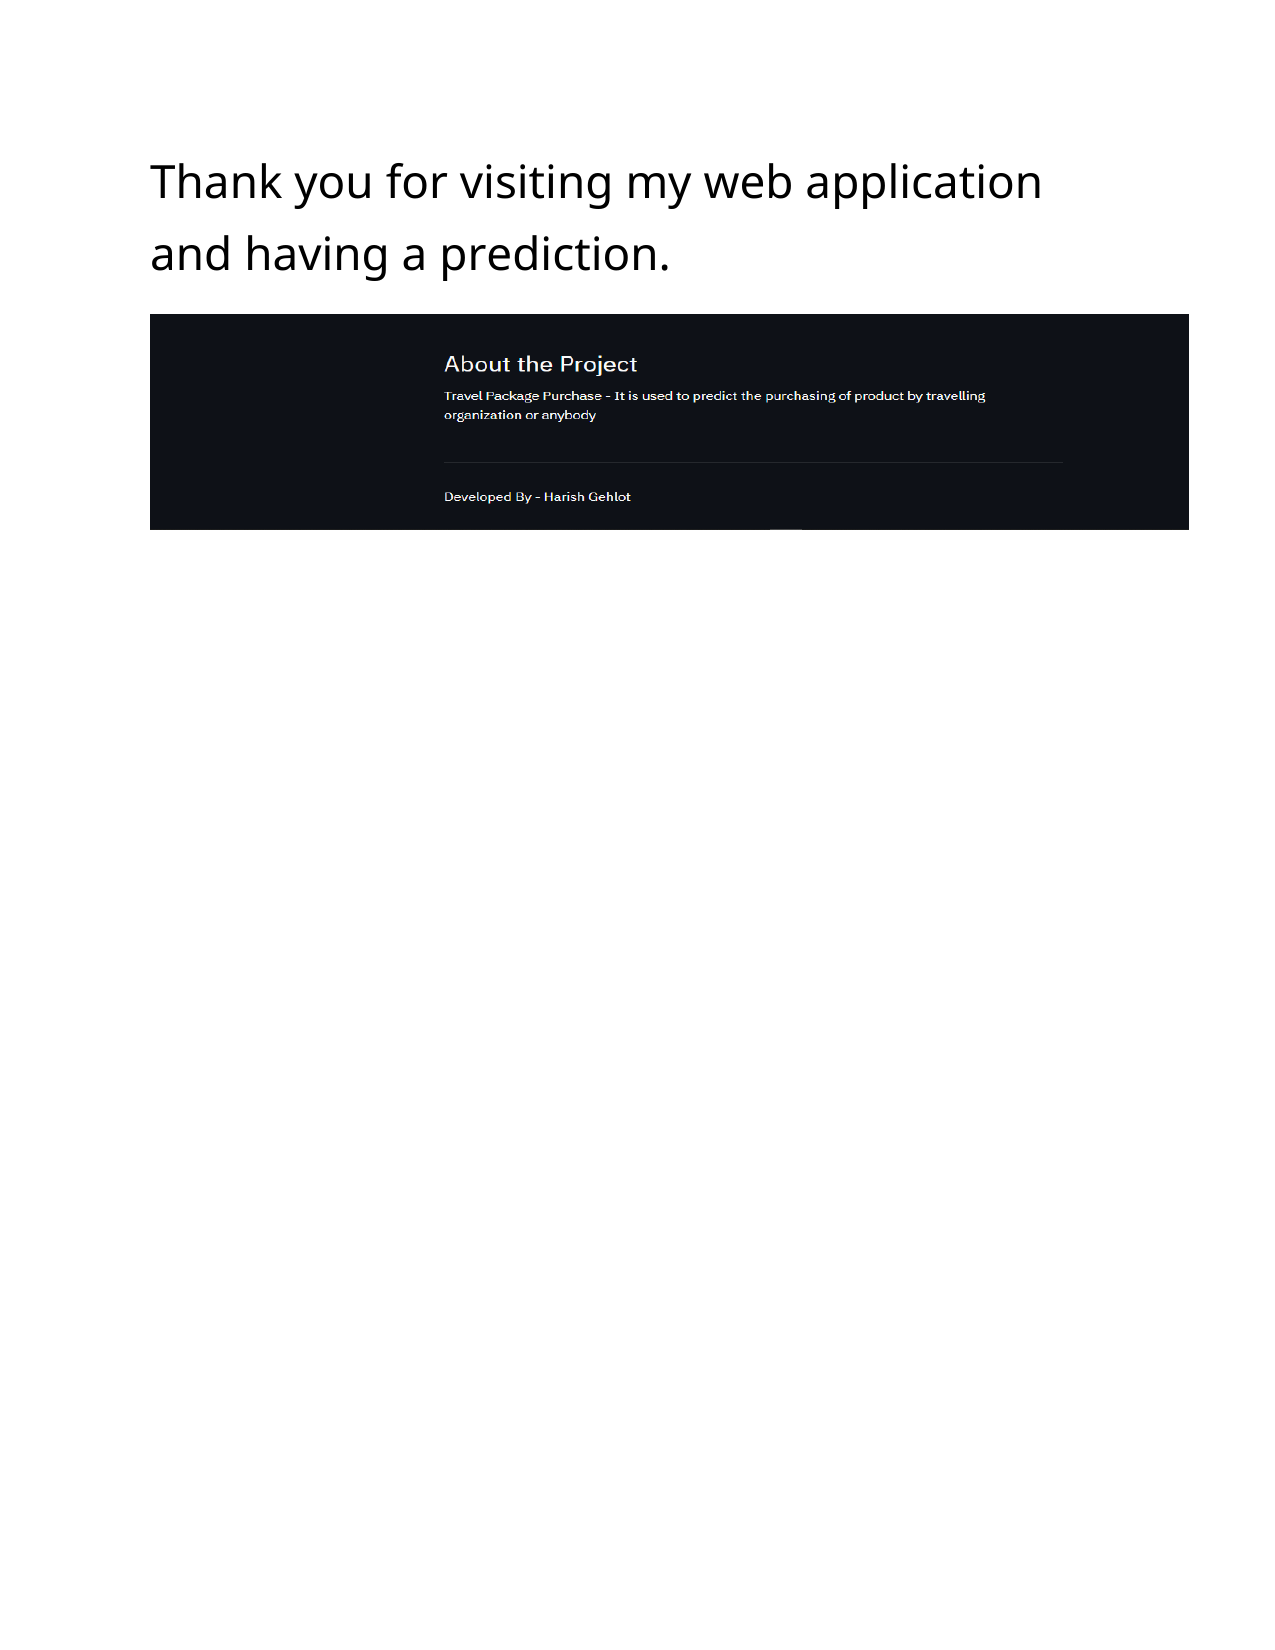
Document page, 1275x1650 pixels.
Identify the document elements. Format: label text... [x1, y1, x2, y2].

text Thank you for visiting my web application and having a prediction. [150, 150, 1125, 284]
picture [150, 314, 1189, 530]
